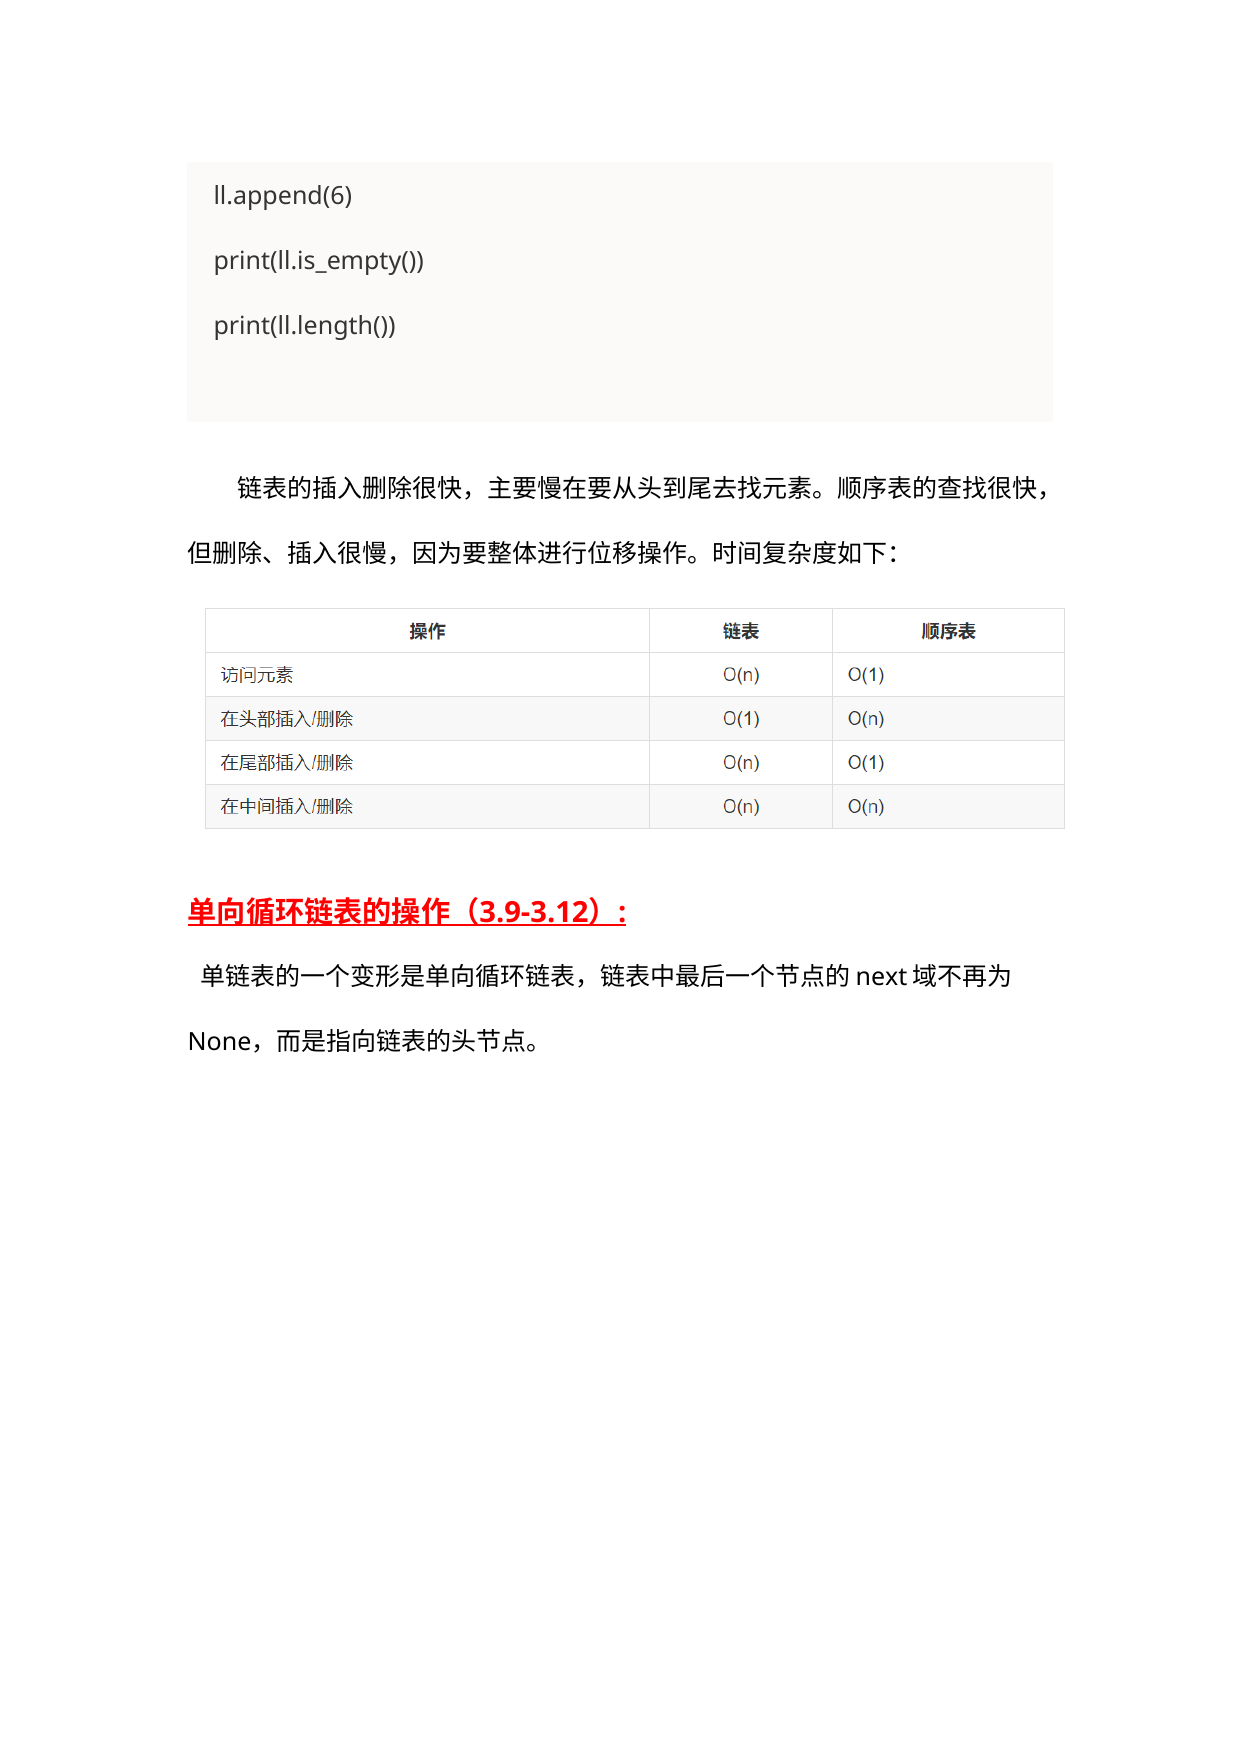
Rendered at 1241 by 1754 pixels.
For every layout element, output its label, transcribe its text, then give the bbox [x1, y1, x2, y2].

text 单向循环链表的操作（3.9-3.12）: [187, 877, 1053, 942]
text 链表的插入删除很快，主要慢在要从头到尾去找元素。顺序表的查找很快，但删除、插入很慢，因为要整体进行位移操作。时间复杂度如下： [187, 454, 1053, 584]
picture [187, 590, 1088, 839]
text ll.append(6) [187, 162, 1053, 227]
text print(ll.length()) [187, 292, 1053, 357]
text 单链表的一个变形是单向循环链表，链表中最后一个节点的next域不再为None，而是指向链表的头节点。 [187, 942, 1053, 1072]
text print(ll.is_empty()) [187, 227, 1053, 292]
